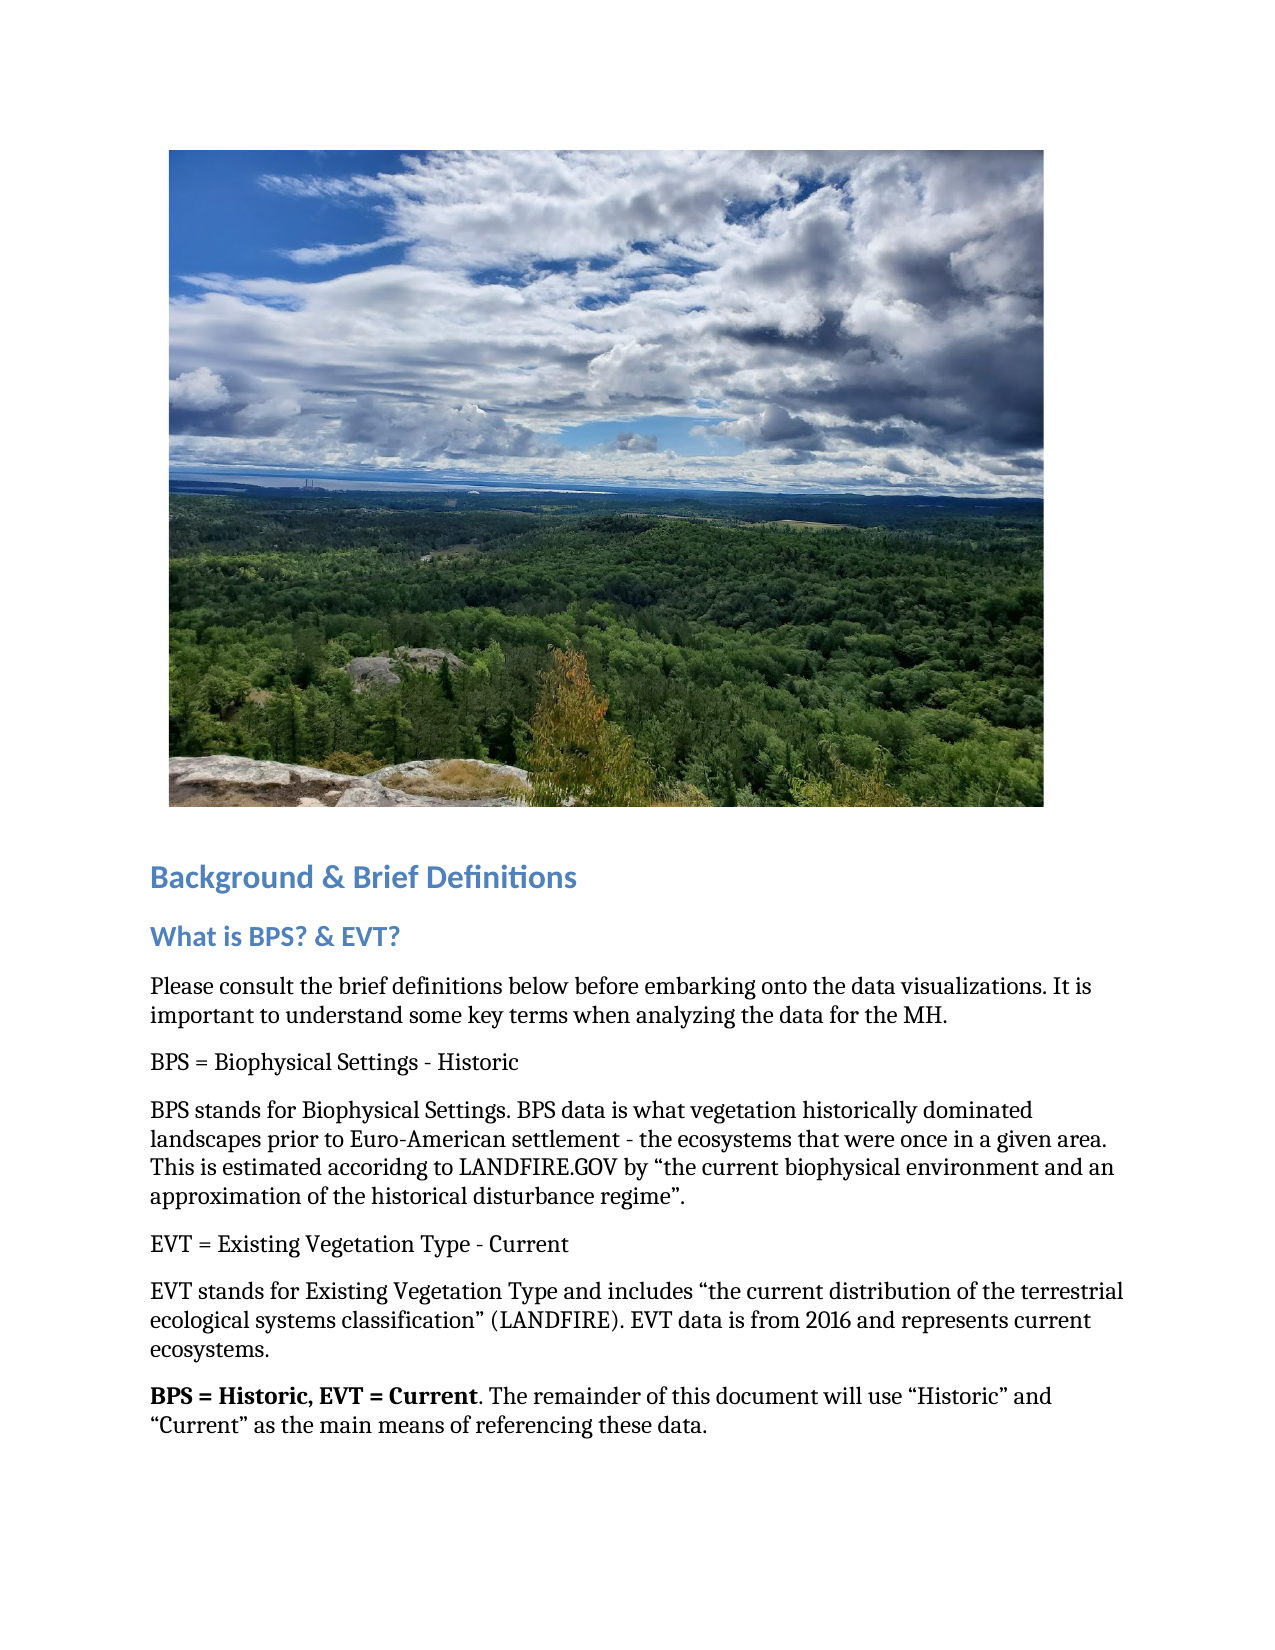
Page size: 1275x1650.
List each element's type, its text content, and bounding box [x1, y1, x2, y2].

text EVT stands for Existing Vegetation Type and includes “the current distribution of the terrestrial ecological systems classification” (LANDFIRE). EVT data is from 2016 and represents current ecosystems. [150, 1277, 1125, 1363]
text EVT = Existing Vegetation Type - Current [150, 1229, 1125, 1258]
text BPS = Biophysical Settings - Historic [150, 1048, 1125, 1077]
picture [168, 150, 1044, 807]
text BPS = Historic, EVT = Current. The remainder of this document will use “Historic” and “Current” as the main means of referencing these data. [150, 1382, 1125, 1439]
subtitle Background & Brief Definitions [150, 856, 1125, 897]
subtitle What is BPS? & EVT? [150, 918, 1125, 953]
text BPS stands for Biophysical Settings. BPS data is what vegetation historically dominated landscapes prior to Euro-American settlement - the ecosystems that were once in a given area. This is estimated accoridng to LANDFIRE.GOV by “the current biophysical environment and an approximation of the historical disturbance regime”. [150, 1096, 1125, 1211]
text Please consult the brief definitions below before embarking onto the data visualizations. It is important to understand some key terms when analyzing the data for the MH. [150, 972, 1125, 1029]
